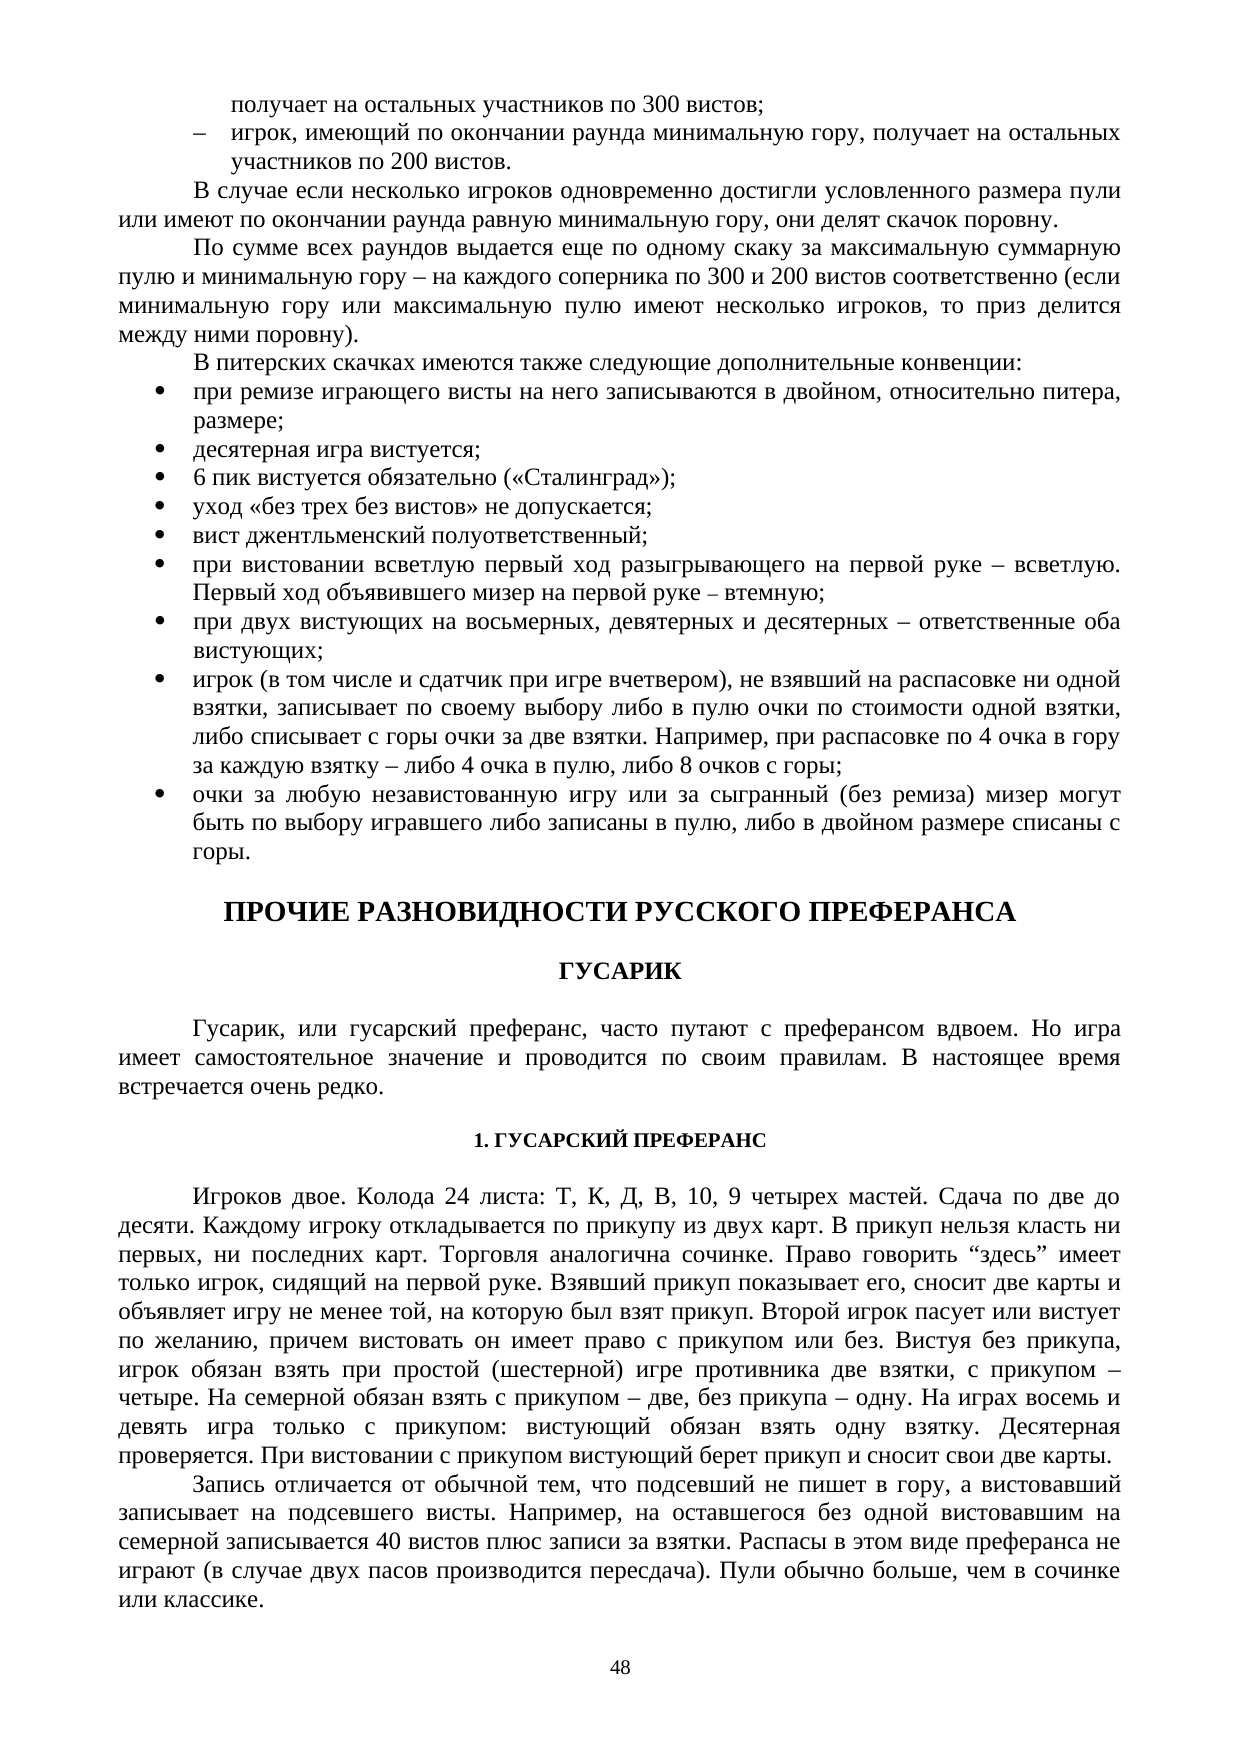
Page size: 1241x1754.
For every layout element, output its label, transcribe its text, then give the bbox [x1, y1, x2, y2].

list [193, 89, 1122, 117]
list игрок, имеющий по окончании раунда минимальную гору, получает на остальных участников по 200 вистов. [193, 117, 1122, 175]
text В питерских скачках имеются также следующие дополнительные конвенции: [118, 347, 1122, 376]
subtitle Прочие разновидности русского преферанса [118, 894, 1122, 927]
list при вистовании всветлую первый ход разыгрывающего на первой руке – всветлую. Первый ход объявившего мизер на первой руке – втемную; [155, 549, 1122, 606]
text Игроков двое. Колода 24 листа: Т, К, Д, В, 10, 9 четырех мастей. Сдача по две до десяти. Каждому игроку откладывается по прикупу из двух карт. В прикуп нельзя класть ни первых, ни последних карт. Торговля аналогична сочинке. Право говорить “здесь” имеет только игрок, сидящий на первой руке. Взявший прикуп показывает его, сносит две карты и объявляет игру не менее той, на которую был взят прикуп. Второй игрок пасует или вистует по желанию, причем вистовать он имеет право с прикупом или без. Вистуя без прикупа, игрок обязан взять при простой (шестерной) игре противника две взятки, с прикупом – четыре. На семерной обязан взять с прикупом – две, без прикупа – одну. На играх восемь и девять игра только с прикупом: вистующий обязан взять одну взятку. Десятерная проверяется. При вистовании с прикупом вистующий берет прикуп и сносит свои две карты. [118, 1181, 1122, 1469]
list 6 пик вистуется обязательно («Сталинград»); [156, 462, 1122, 491]
list при двух вистующих на восьмерных, девятерных и десятерных – ответственные оба вистующих; [156, 606, 1122, 664]
text Запись отличается от обычной тем, что подсевший не пишет в гору, а вистовавший записывает на подсевшего висты. Например, на оставшегося без одной вистовавшим на семерной записывается 40 вистов плюс записи за взятки. Распасы в этом виде преферанса не играют (в случае двух пасов производится пересдача). Пули обычно больше, чем в сочинке или классике. [118, 1469, 1122, 1612]
list уход «без трех без вистов» не допускается; [155, 491, 1122, 520]
text По сумме всех раундов выдается еще по одному скаку за максимальную суммарную пулю и минимальную гору – на каждого соперника по 300 и 200 вистов соответственно (если минимальную гору или максимальную пулю имеют несколько игроков, то приз делится между ними поровну). [118, 232, 1122, 347]
list игрок (в том числе и сдатчик при игре вчетвером), не взявший на распасовке ни одной взятки, записывает по своему выбору либо в пулю очки по стоимости одной взятки, либо списывает с горы очки за две взятки. Например, при распасовке по 4 очка в гору за каждую взятку – либо 4 очка в пулю, либо 8 очков с горы; [155, 664, 1122, 779]
subtitle 1. ГУСАРСКИЙ ПРЕФЕРАНС [118, 1128, 1122, 1152]
list очки за любую независтованную игру или за сыгранный (без ремиза) мизер могут быть по выбору игравшего либо записаны в пулю, либо в двойном размере списаны с горы. [155, 779, 1122, 865]
list десятерная игра вистуется; [156, 434, 1122, 462]
subtitle ГУСАРИК [118, 956, 1122, 985]
list при ремизе играющего висты на него записываются в двойном, относительно питера, размере; [156, 376, 1122, 434]
text В случае если несколько игроков одновременно достигли условленного размера пули или имеют по окончании раунда равную минимальную гору, они делят скачок поровну. [118, 175, 1122, 232]
list вист джентльменский полуответственный; [155, 520, 1122, 549]
text Гусарик, или гусарский преферанс, часто путают с преферансом вдвоем. Но игра имеет самостоятельное значение и проводится по своим правилам. В настоящее время встречается очень редко. [118, 1013, 1122, 1100]
